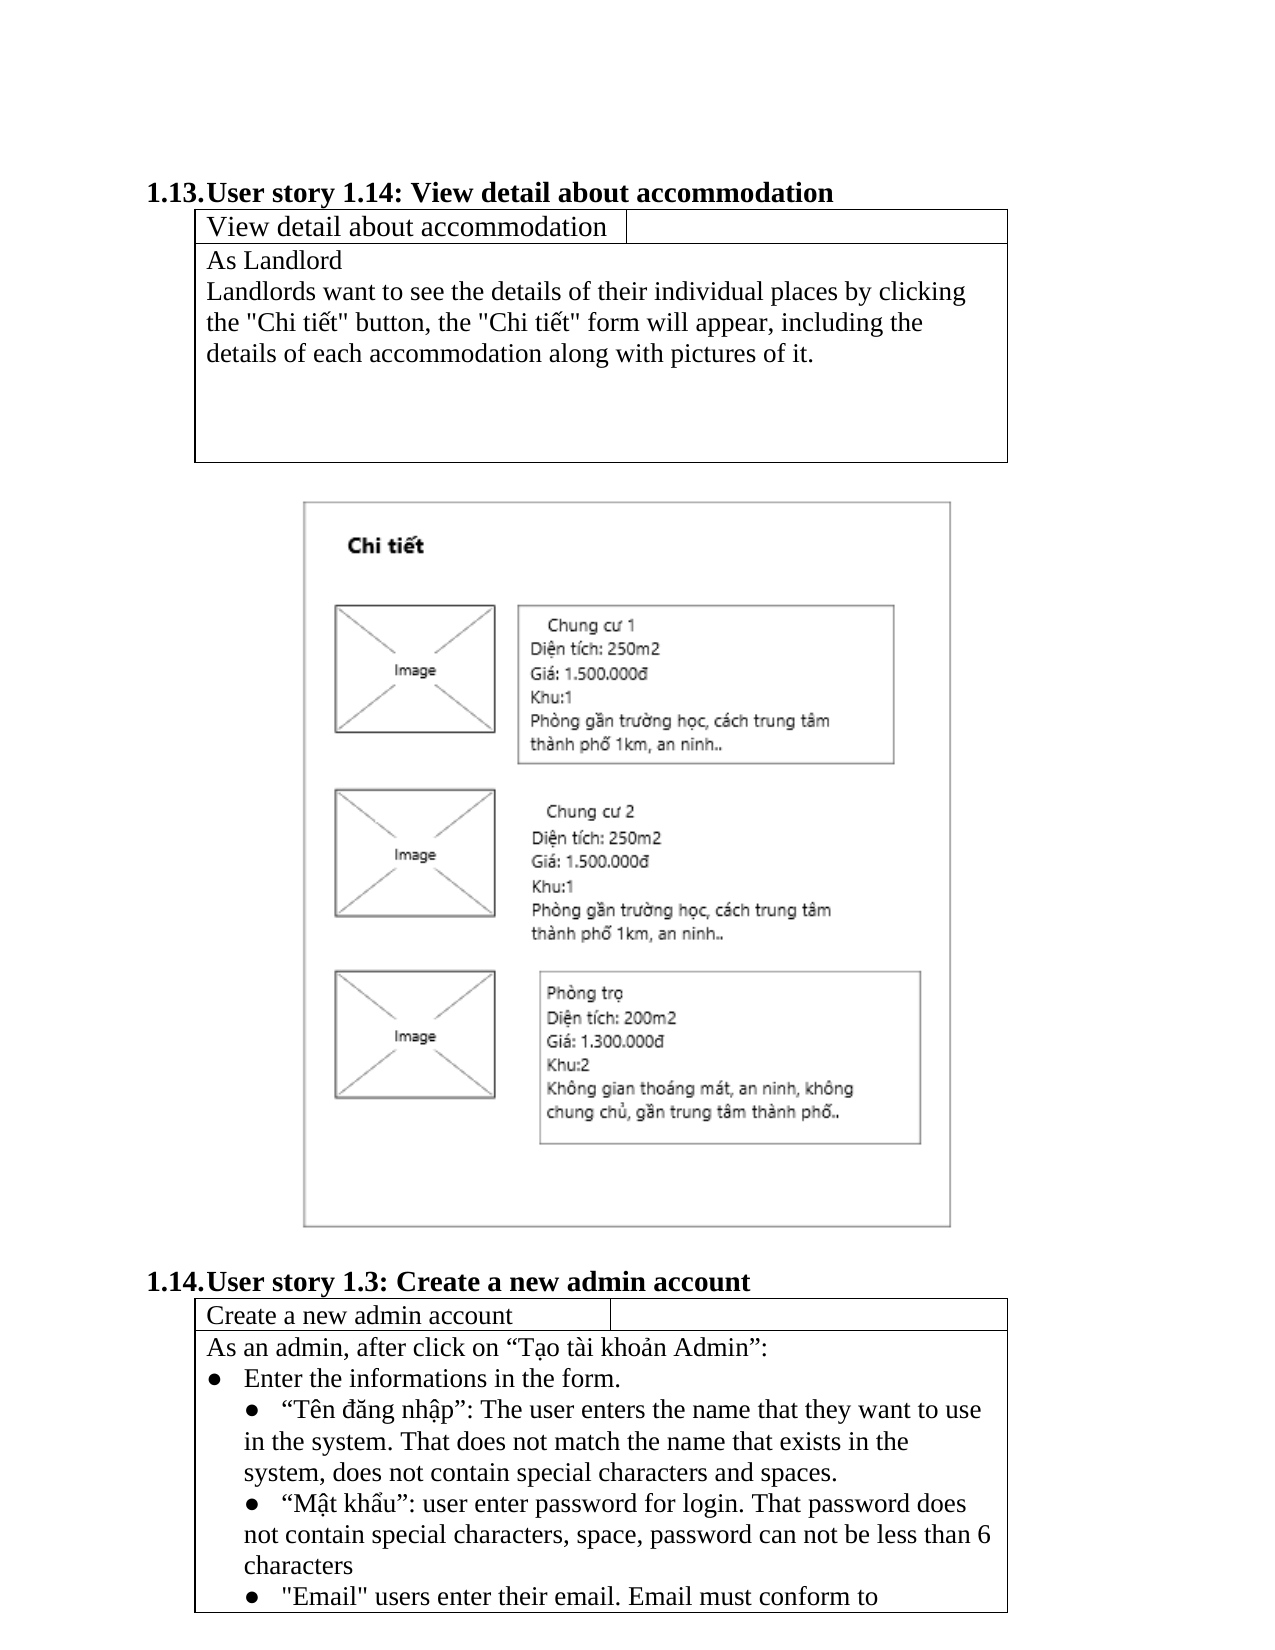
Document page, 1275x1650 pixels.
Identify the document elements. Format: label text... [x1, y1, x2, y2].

table_cell As Landlord Landlords want to see the details of their individual places by clicking the "Chi tiết" button, the "Chi tiết" form will appear, including the details of each accommodation along with pictures of it. [196, 244, 1007, 462]
table_header [611, 1299, 1007, 1330]
table_header View detail about accommodation [196, 210, 626, 243]
table_header [627, 210, 1007, 243]
list User story 1.3: Create a new admin account [146, 1264, 1212, 1298]
table_header Create a new admin account [196, 1299, 610, 1330]
list User story 1.14: View detail about accommodation [146, 175, 1212, 208]
picture [294, 494, 959, 1234]
